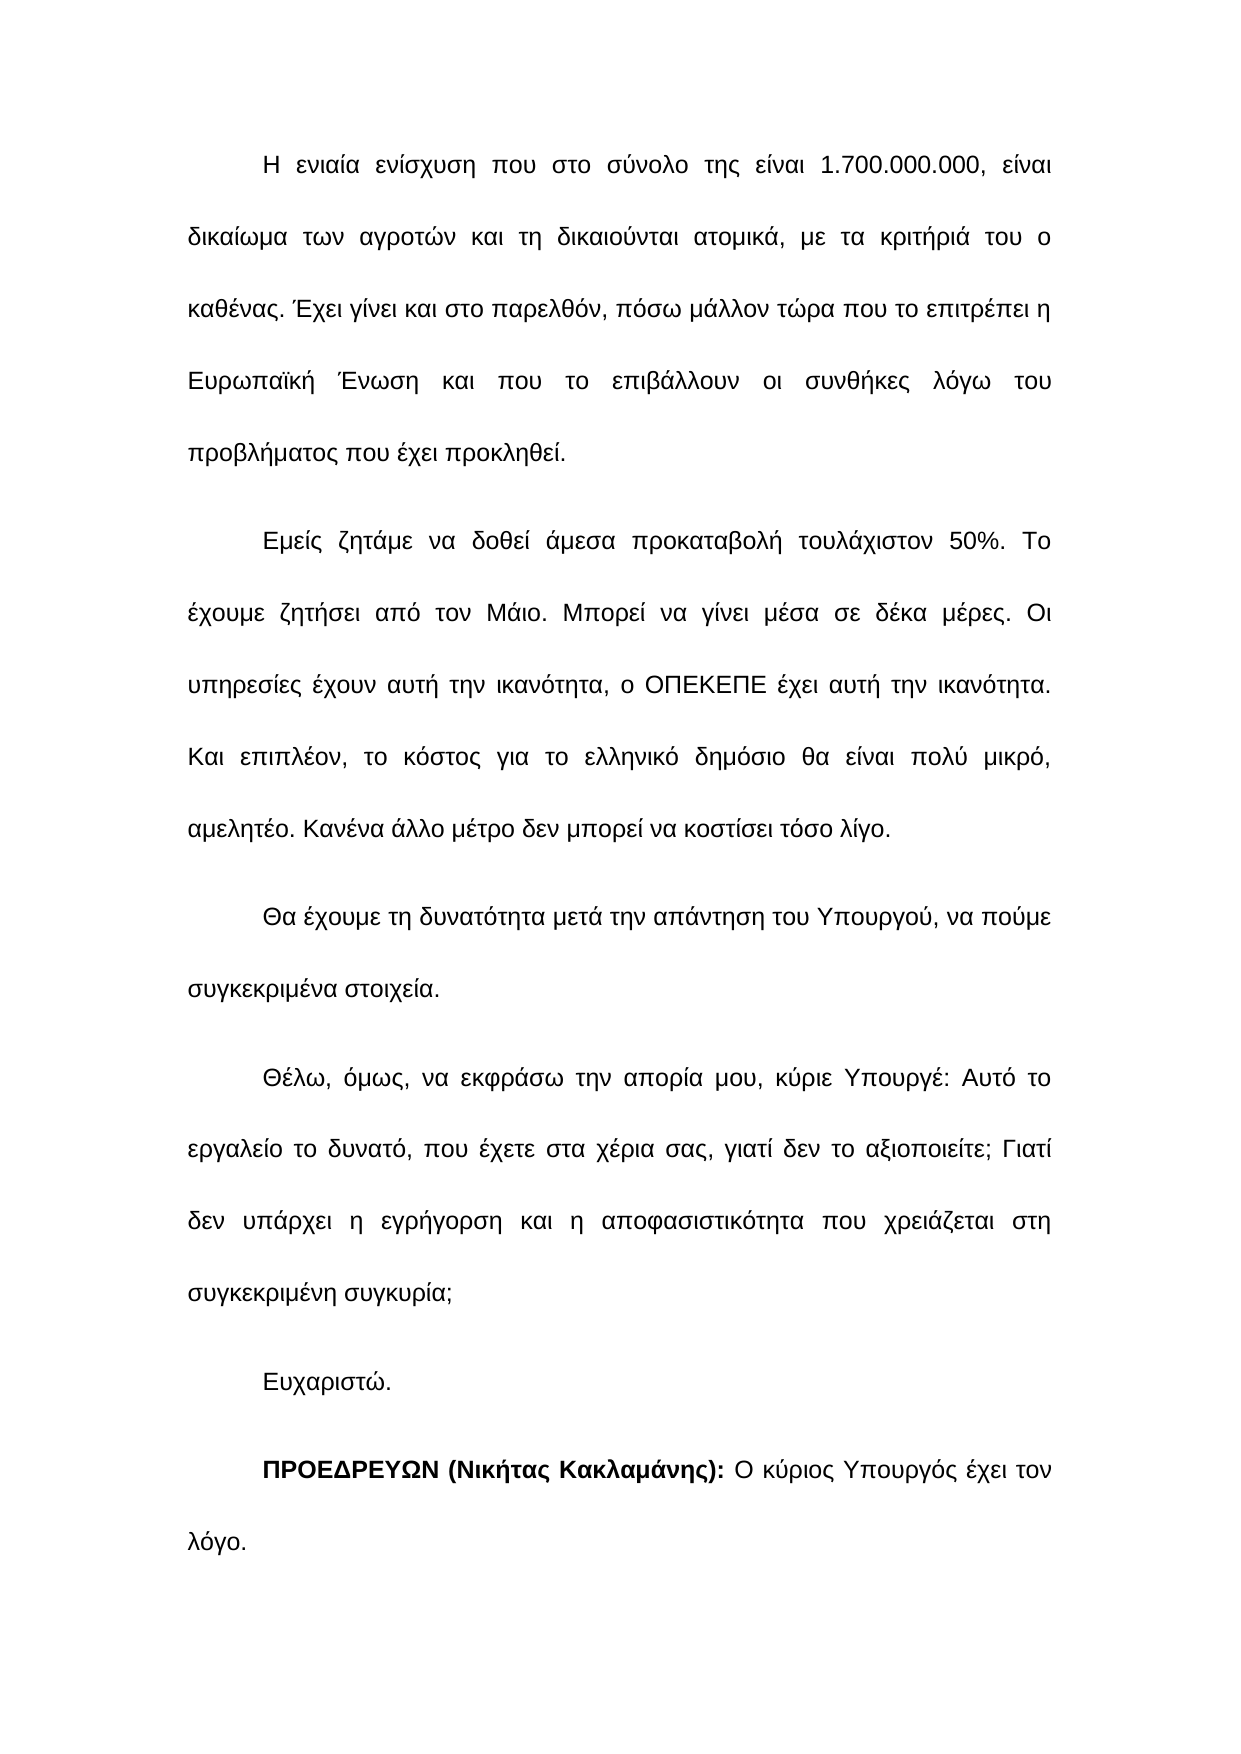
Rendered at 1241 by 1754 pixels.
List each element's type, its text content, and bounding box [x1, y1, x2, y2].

text Θέλω, όμως, να εκφράσω την απορία μου, κύριε Υπουργέ: Αυτό το εργαλείο το δυνατό, που έχετε στα χέρια σας, γιατί δεν το αξιοποιείτε; Γιατί δεν υπάρχει η εγρήγορση και η αποφασιστικότητα που χρειάζεται στη συγκεκριμένη συγκυρία; [187, 1062, 1053, 1307]
text Θα έχουμε τη δυνατότητα μετά την απάντηση του Υπουργού, να πούμε συγκεκριμένα στοιχεία. [187, 902, 1053, 1003]
text Η ενιαία ενίσχυση που στο σύνολο της είναι 1.700.000.000, είναι δικαίωμα των αγροτών και τη δικαιούνται ατομικά, με τα κριτήριά του ο καθένας. Έχει γίνει και στο παρελθόν, πόσω μάλλον τώρα που το επιτρέπει η Ευρωπαϊκή Ένωση και που το επιβάλλουν οι συνθήκες λόγω του προβλήματος που έχει προκληθεί. [187, 150, 1053, 466]
text Ευχαριστώ. [187, 1367, 1053, 1395]
text Εμείς ζητάμε να δοθεί άμεσα προκαταβολή τουλάχιστον 50%. Το έχουμε ζητήσει από τον Μάιο. Μπορεί να γίνει μέσα σε δέκα μέρες. Οι υπηρεσίες έχουν αυτή την ικανότητα, ο ΟΠΕΚΕΠΕ έχει αυτή την ικανότητα. Και επιπλέον, το κόστος για το ελληνικό δημόσιο θα είναι πολύ μικρό, αμελητέο. Κανένα άλλο μέτρο δεν μπορεί να κοστίσει τόσο λίγο. [187, 526, 1053, 842]
text ΠΡΟΕΔΡΕΥΩΝ (Νικήτας Κακλαμάνης): Ο κύριος Υπουργός έχει τον λόγο. [187, 1455, 1053, 1556]
